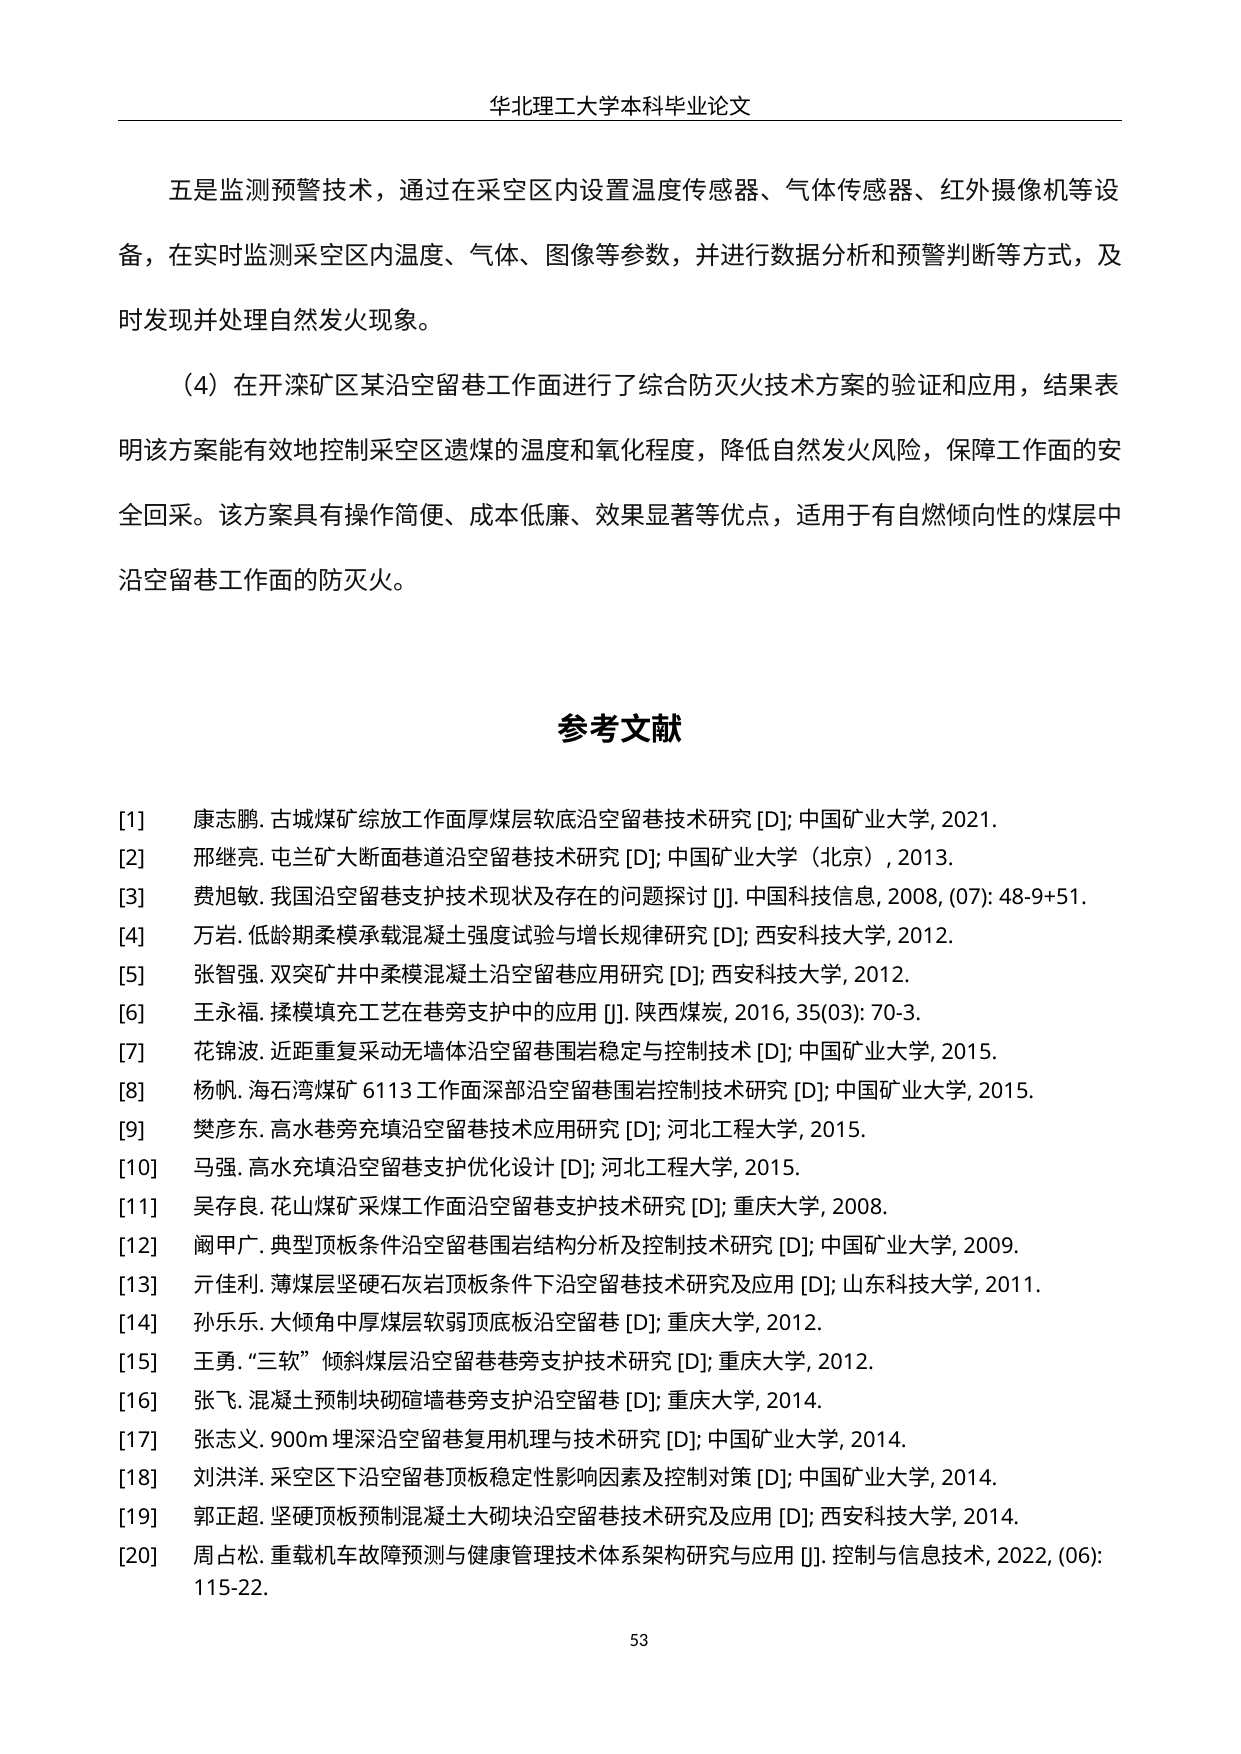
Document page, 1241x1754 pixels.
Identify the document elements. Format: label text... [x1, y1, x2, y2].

list 五是监测预警技术，通过在采空区内设置温度传感器、气体传感器、红外摄像机等设备，在实时监测采空区内温度、气体、图像等参数，并进行数据分析和预警判断等方式，及时发现并处理自然发火现象。 [118, 156, 1122, 351]
text [2] 邢继亮. 屯兰矿大断面巷道沿空留巷技术研究 [D]; 中国矿业大学（北京）, 2013. [118, 840, 1122, 873]
text [6] 王永福. 揉模填充工艺在巷旁支护中的应用 [J]. 陕西煤炭, 2016, 35(03): 70-3. [118, 995, 1122, 1028]
text [4] 万岩. 低龄期柔模承载混凝土强度试验与增长规律研究 [D]; 西安科技大学, 2012. [118, 918, 1122, 950]
text [13] 亓佳利. 薄煤层坚硬石灰岩顶板条件下沿空留巷技术研究及应用 [D]; 山东科技大学, 2011. [118, 1266, 1122, 1299]
text [20] 周占松. 重载机车故障预测与健康管理技术体系架构研究与应用 [J]. 控制与信息技术, 2022, (06): 115-22. [118, 1538, 1122, 1603]
text [16] 张飞. 混凝土预制块砌碹墙巷旁支护沿空留巷 [D]; 重庆大学, 2014. [118, 1383, 1122, 1415]
text [1] 康志鹏. 古城煤矿综放工作面厚煤层软底沿空留巷技术研究 [D]; 中国矿业大学, 2021. [118, 801, 1122, 834]
text [12] 阚甲广. 典型顶板条件沿空留巷围岩结构分析及控制技术研究 [D]; 中国矿业大学, 2009. [118, 1228, 1122, 1260]
list 参考文献 [118, 695, 1122, 760]
text [19] 郭正超. 坚硬顶板预制混凝土大砌块沿空留巷技术研究及应用 [D]; 西安科技大学, 2014. [118, 1499, 1122, 1531]
text [18] 刘洪洋. 采空区下沿空留巷顶板稳定性影响因素及控制对策 [D]; 中国矿业大学, 2014. [118, 1460, 1122, 1493]
text [11] 吴存良. 花山煤矿采煤工作面沿空留巷支护技术研究 [D]; 重庆大学, 2008. [118, 1189, 1122, 1221]
text [9] 樊彦东. 高水巷旁充填沿空留巷技术应用研究 [D]; 河北工程大学, 2015. [118, 1111, 1122, 1144]
text [17] 张志义. 900m埋深沿空留巷复用机理与技术研究 [D]; 中国矿业大学, 2014. [118, 1421, 1122, 1454]
text [7] 花锦波. 近距重复采动无墙体沿空留巷围岩稳定与控制技术 [D]; 中国矿业大学, 2015. [118, 1034, 1122, 1066]
text [8] 杨帆. 海石湾煤矿6113工作面深部沿空留巷围岩控制技术研究 [D]; 中国矿业大学, 2015. [118, 1073, 1122, 1105]
text [5] 张智强. 双突矿井中柔模混凝土沿空留巷应用研究 [D]; 西安科技大学, 2012. [118, 956, 1122, 989]
text [10] 马强. 高水充填沿空留巷支护优化设计 [D]; 河北工程大学, 2015. [118, 1150, 1122, 1183]
text [15] 王勇. “三软”倾斜煤层沿空留巷巷旁支护技术研究 [D]; 重庆大学, 2012. [118, 1344, 1122, 1376]
text [14] 孙乐乐. 大倾角中厚煤层软弱顶底板沿空留巷 [D]; 重庆大学, 2012. [118, 1305, 1122, 1338]
text [3] 费旭敏. 我国沿空留巷支护技术现状及存在的问题探讨 [J]. 中国科技信息, 2008, (07): 48-9+51. [118, 879, 1122, 911]
list （4）在开滦矿区某沿空留巷工作面进行了综合防灭火技术方案的验证和应用，结果表明该方案能有效地控制采空区遗煤的温度和氧化程度，降低自然发火风险，保障工作面的安全回采。该方案具有操作简便、成本低廉、效果显著等优点，适用于有自燃倾向性的煤层中沿空留巷工作面的防灭火。 [118, 351, 1122, 611]
